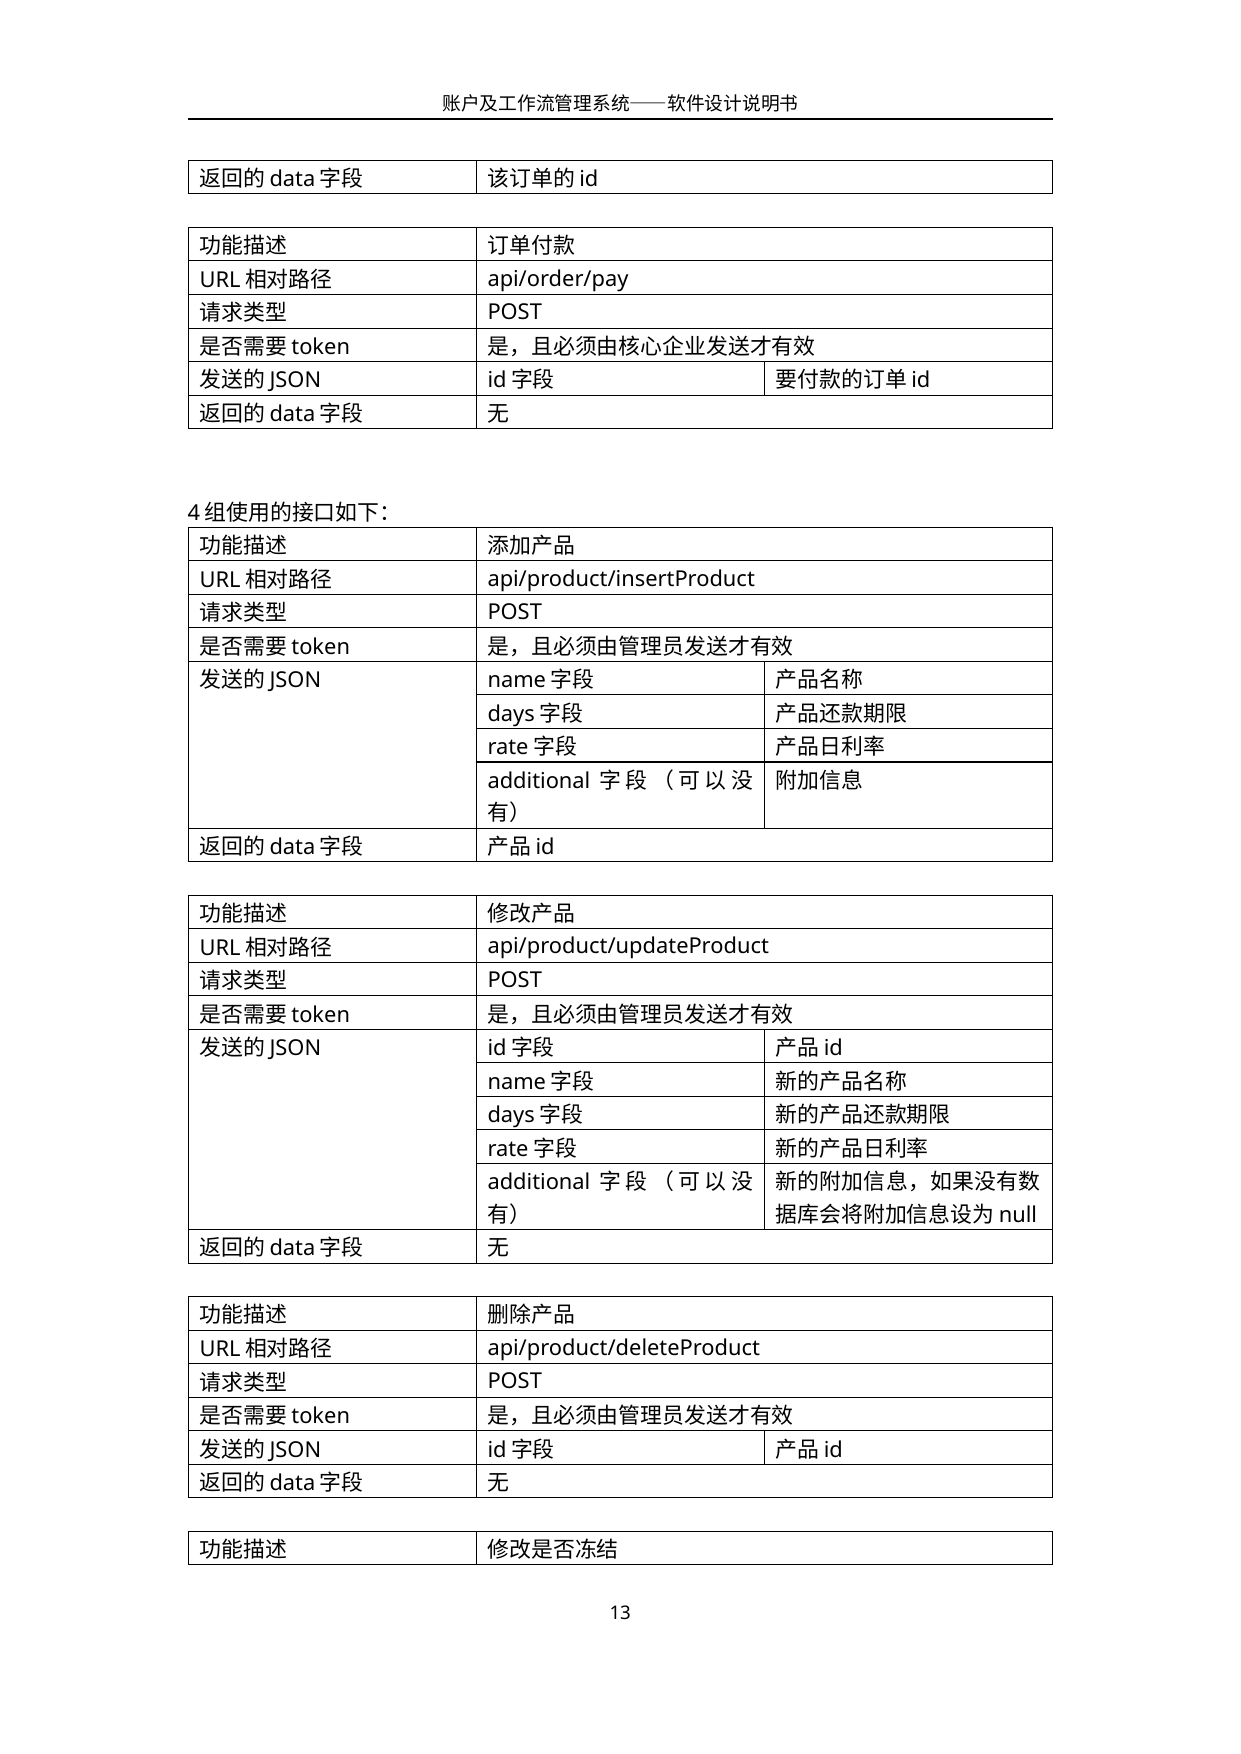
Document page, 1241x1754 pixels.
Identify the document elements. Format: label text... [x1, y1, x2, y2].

table_cell id字段 [477, 1431, 764, 1464]
table_cell name字段 [477, 662, 764, 694]
table_cell 是否需要token [189, 329, 476, 361]
table_cell 是，且必须由核心企业发送才有效 [477, 329, 1052, 361]
table_cell 新的产品日利率 [765, 1130, 1052, 1163]
table_cell 是，且必须由管理员发送才有效 [477, 628, 1052, 661]
table_header 功能描述 [189, 1297, 476, 1329]
text 4组使用的接口如下： [187, 494, 1053, 527]
table_cell 是否需要token [189, 996, 476, 1029]
table_cell URL相对路径 [189, 261, 476, 294]
table_cell 产品id [477, 829, 1052, 861]
table_cell api/order/pay [477, 261, 1052, 294]
table_cell URL相对路径 [189, 929, 476, 962]
table_cell 请求类型 [189, 963, 476, 995]
table_cell 产品还款期限 [765, 695, 1052, 728]
table_cell 无 [477, 1230, 1052, 1262]
table_cell 请求类型 [189, 595, 476, 627]
table_cell 是，且必须由管理员发送才有效 [477, 1398, 1052, 1430]
table_cell 发送的JSON [189, 1431, 476, 1464]
table_cell id字段 [477, 1030, 764, 1062]
table_cell api/product/insertProduct [477, 561, 1052, 594]
table_cell 新的产品名称 [765, 1063, 1052, 1096]
table_cell name字段 [477, 1063, 764, 1096]
table_cell days字段 [477, 695, 764, 728]
table_header 删除产品 [477, 1297, 1052, 1329]
table_cell POST [477, 963, 1052, 995]
table_cell 新的附加信息，如果没有数据库会将附加信息设为null [765, 1164, 1052, 1229]
table_cell 返回的data字段 [189, 396, 476, 428]
table_header 功能描述 [189, 896, 476, 928]
table_cell URL相对路径 [189, 561, 476, 594]
table_cell 返回的data字段 [189, 161, 476, 193]
table_cell 要付款的订单id [765, 362, 1052, 394]
table_cell 发送的JSON [189, 1030, 476, 1229]
table_cell URL相对路径 [189, 1331, 476, 1363]
table_cell POST [477, 595, 1052, 627]
table_cell 是，且必须由管理员发送才有效 [477, 996, 1052, 1029]
table_cell 产品id [765, 1431, 1052, 1464]
table_cell 返回的data字段 [189, 1230, 476, 1262]
table_header 功能描述 [189, 1532, 476, 1564]
table_cell 请求类型 [189, 1364, 476, 1397]
table_header 功能描述 [189, 528, 476, 560]
table_cell 产品id [765, 1030, 1052, 1062]
table_cell 产品日利率 [765, 729, 1052, 761]
table_cell rate字段 [477, 729, 764, 761]
table_cell 返回的data字段 [189, 1465, 476, 1497]
table_cell 产品名称 [765, 662, 1052, 694]
table_cell 附加信息 [765, 763, 1052, 827]
table_cell POST [477, 1364, 1052, 1397]
table_cell 发送的JSON [189, 662, 476, 827]
table_cell additional字段（可以没有） [477, 1164, 764, 1229]
table_cell 该订单的id [477, 161, 1052, 193]
table_cell api/product/deleteProduct [477, 1331, 1052, 1363]
table_header 功能描述 [189, 228, 476, 260]
table_cell days字段 [477, 1097, 764, 1129]
table_header 添加产品 [477, 528, 1052, 560]
table_cell 是否需要token [189, 628, 476, 661]
table_header 订单付款 [477, 228, 1052, 260]
table_cell POST [477, 295, 1052, 327]
table_cell 发送的JSON [189, 362, 476, 394]
table_cell additional字段（可以没有） [477, 763, 764, 827]
table_cell 请求类型 [189, 295, 476, 327]
table_header 修改是否冻结 [477, 1532, 1052, 1564]
table_cell 无 [477, 1465, 1052, 1497]
table_cell rate字段 [477, 1130, 764, 1163]
table_cell 返回的data字段 [189, 829, 476, 861]
table_cell 无 [477, 396, 1052, 428]
table_cell id字段 [477, 362, 764, 394]
table_header 修改产品 [477, 896, 1052, 928]
table_cell api/product/updateProduct [477, 929, 1052, 962]
table_cell 是否需要token [189, 1398, 476, 1430]
table_cell 新的产品还款期限 [765, 1097, 1052, 1129]
